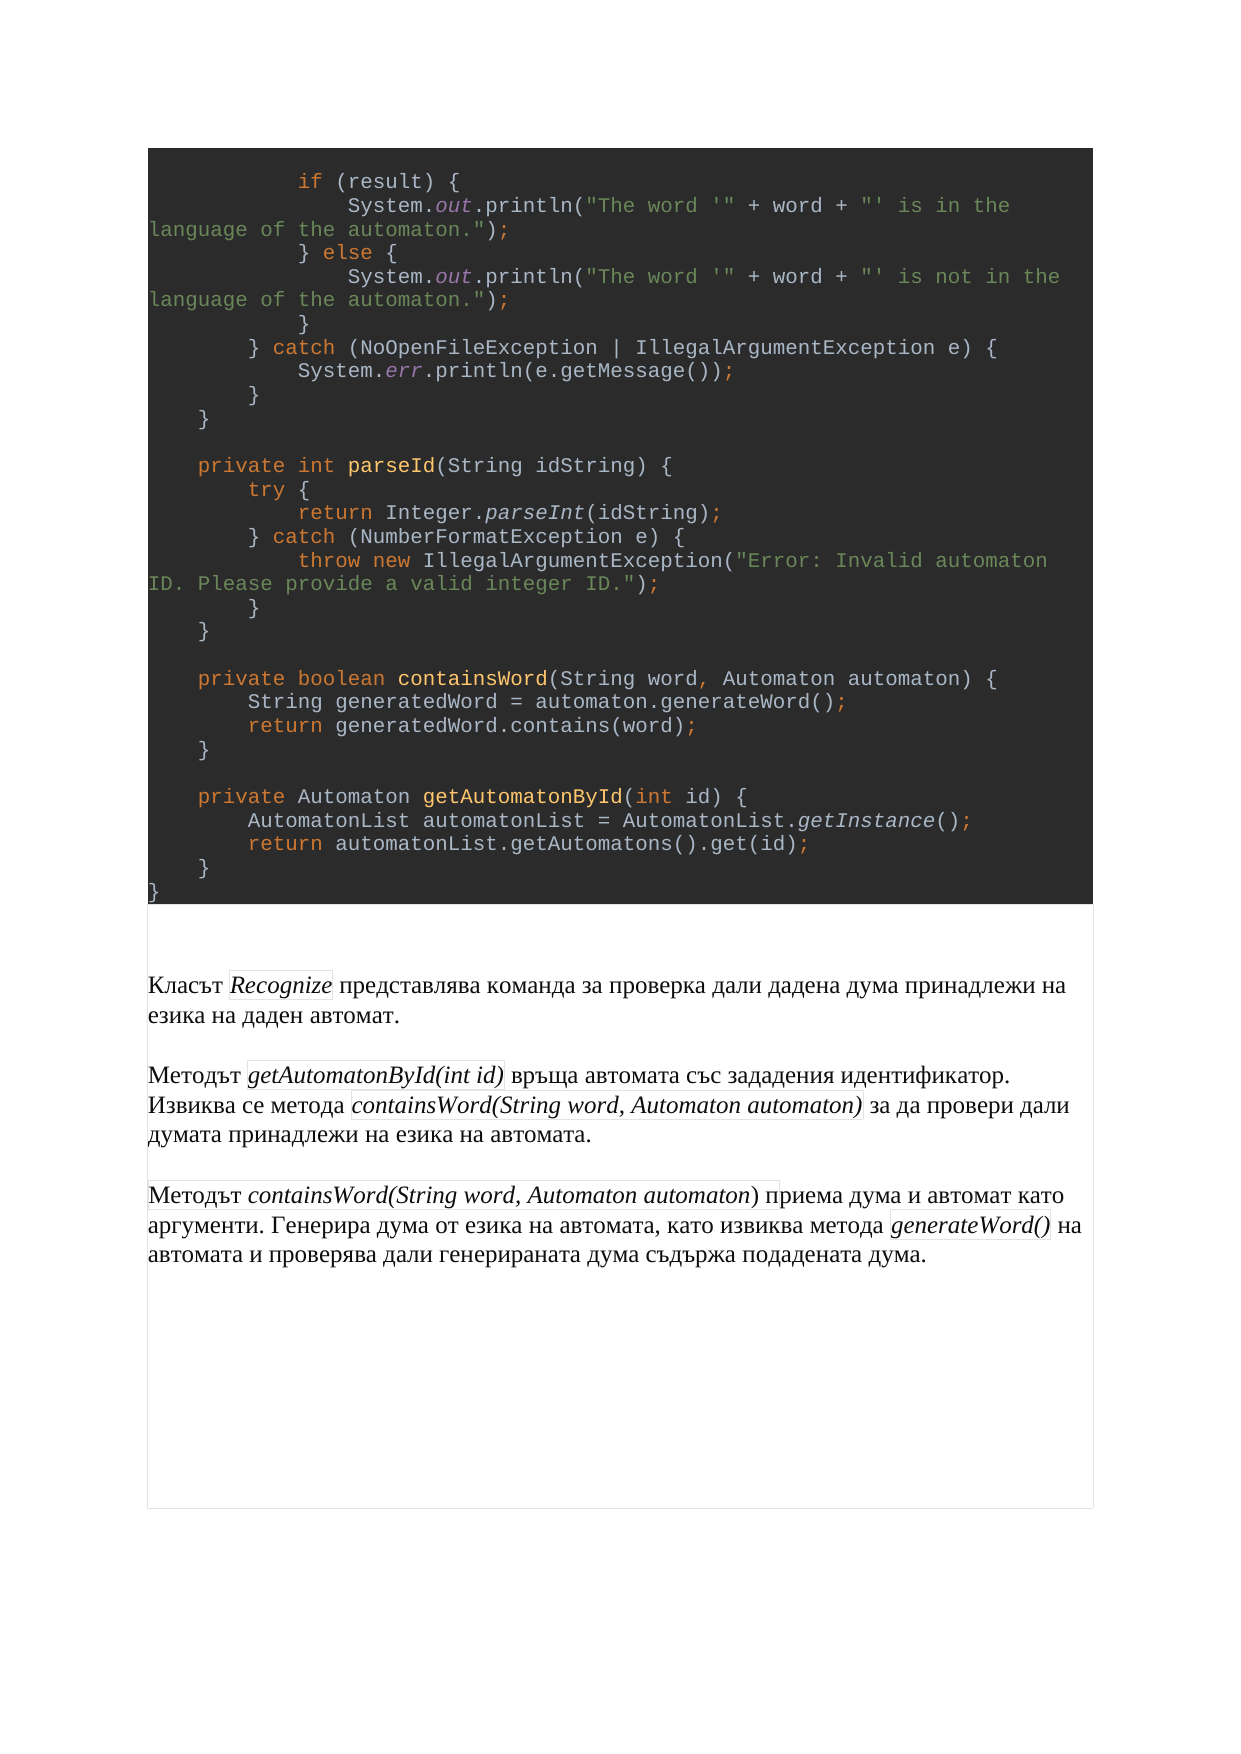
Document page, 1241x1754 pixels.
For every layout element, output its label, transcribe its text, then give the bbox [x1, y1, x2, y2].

text Класът Recognize представлява команда за проверка дали дадена дума принадлежи на езика на даден автомат. [148, 969, 1093, 1029]
text Методът containsWord(String word, Automaton automaton) приема дума и автомат като аргументи. Генерира дума от езика на автомата, като извиква метода generateWord() на автомата и проверява дали генерираната дума съдържа подадената дума. [148, 1179, 1093, 1268]
text Методът getAutomatonById(int id) връща автомата със зададения идентификатор. Извиква се метода containsWord(String word, Automaton automaton) за да провери дали думата принадлежи на езика на автомата. [148, 1059, 1093, 1148]
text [148, 148, 1093, 904]
